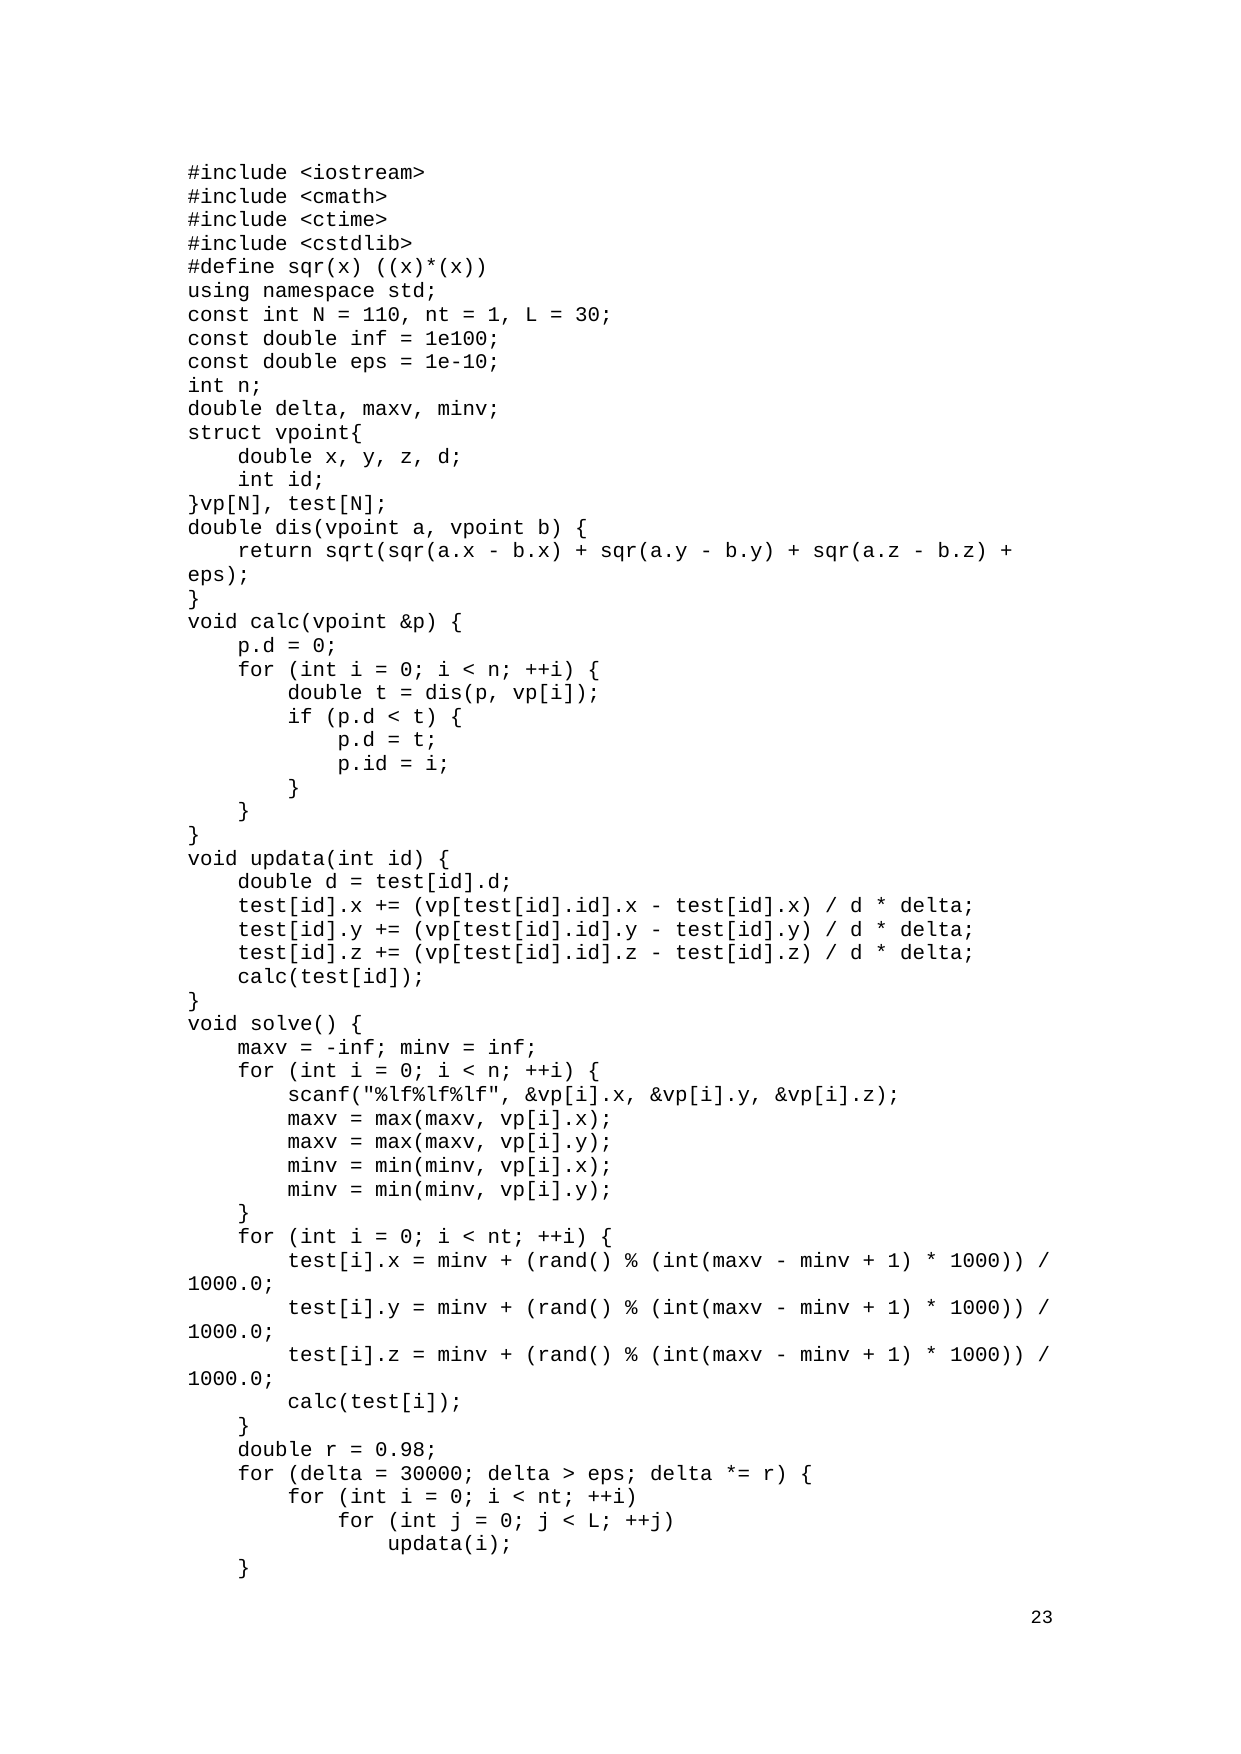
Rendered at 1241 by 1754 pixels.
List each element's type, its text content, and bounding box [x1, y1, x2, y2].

text test[i].x = minv + (rand() % (int(maxv - minv + 1) * 1000)) / 1000.0; [187, 1250, 1053, 1297]
text void calc(vpoint &p) { [187, 611, 1053, 635]
text const double inf = 1e100; [187, 327, 1053, 351]
text #include <cmath> [187, 186, 1053, 209]
text int id; [187, 469, 1053, 493]
text calc(test[id]); [187, 966, 1053, 989]
text p.d = t; [187, 729, 1053, 753]
text if (p.d < t) { [187, 706, 1053, 729]
text double r = 0.98; [187, 1439, 1053, 1462]
text #include <cstdlib> [187, 233, 1053, 257]
text maxv = max(maxv, vp[i].x); [187, 1108, 1053, 1131]
text test[id].z += (vp[test[id].id].z - test[id].z) / d * delta; [187, 942, 1053, 966]
text double dis(vpoint a, vpoint b) { [187, 517, 1053, 540]
text for (int j = 0; j < L; ++j) [187, 1510, 1053, 1533]
text return sqrt(sqr(a.x - b.x) + sqr(a.y - b.y) + sqr(a.z - b.z) + eps); [187, 540, 1053, 588]
text test[id].y += (vp[test[id].id].y - test[id].y) / d * delta; [187, 919, 1053, 942]
text } [187, 989, 1053, 1013]
text #define sqr(x) ((x)*(x)) [187, 257, 1053, 280]
text for (int i = 0; i < n; ++i) { [187, 658, 1053, 682]
text void updata(int id) { [187, 848, 1053, 871]
text p.d = 0; [187, 635, 1053, 658]
text updata(i); [187, 1533, 1053, 1557]
text } [187, 777, 1053, 800]
text test[i].z = minv + (rand() % (int(maxv - minv + 1) * 1000)) / 1000.0; [187, 1344, 1053, 1392]
text test[i].y = minv + (rand() % (int(maxv - minv + 1) * 1000)) / 1000.0; [187, 1297, 1053, 1344]
text struct vpoint{ [187, 422, 1053, 446]
text for (int i = 0; i < nt; ++i) [187, 1486, 1053, 1510]
text minv = min(minv, vp[i].x); [187, 1155, 1053, 1179]
text p.id = i; [187, 753, 1053, 777]
text double d = test[id].d; [187, 871, 1053, 895]
text } [187, 1557, 1053, 1581]
text for (int i = 0; i < n; ++i) { [187, 1061, 1053, 1084]
text for (int i = 0; i < nt; ++i) { [187, 1226, 1053, 1250]
text int n; [187, 375, 1053, 398]
text double x, y, z, d; [187, 446, 1053, 469]
text scanf("%lf%lf%lf", &vp[i].x, &vp[i].y, &vp[i].z); [187, 1084, 1053, 1108]
text maxv = -inf; minv = inf; [187, 1037, 1053, 1061]
text } [187, 1415, 1053, 1439]
text minv = min(minv, vp[i].y); [187, 1179, 1053, 1202]
text void solve() { [187, 1013, 1053, 1037]
text double delta, maxv, minv; [187, 398, 1053, 422]
text const double eps = 1e-10; [187, 351, 1053, 375]
text } [187, 824, 1053, 848]
text } [187, 1202, 1053, 1226]
text for (delta = 30000; delta > eps; delta *= r) { [187, 1462, 1053, 1486]
text #include <iostream> [187, 162, 1053, 186]
text using namespace std; [187, 280, 1053, 304]
text }vp[N], test[N]; [187, 493, 1053, 517]
text const int N = 110, nt = 1, L = 30; [187, 304, 1053, 327]
text double t = dis(p, vp[i]); [187, 682, 1053, 706]
text } [187, 800, 1053, 824]
text maxv = max(maxv, vp[i].y); [187, 1131, 1053, 1155]
text test[id].x += (vp[test[id].id].x - test[id].x) / d * delta; [187, 895, 1053, 919]
text calc(test[i]); [187, 1392, 1053, 1415]
text } [187, 588, 1053, 611]
text #include <ctime> [187, 209, 1053, 233]
